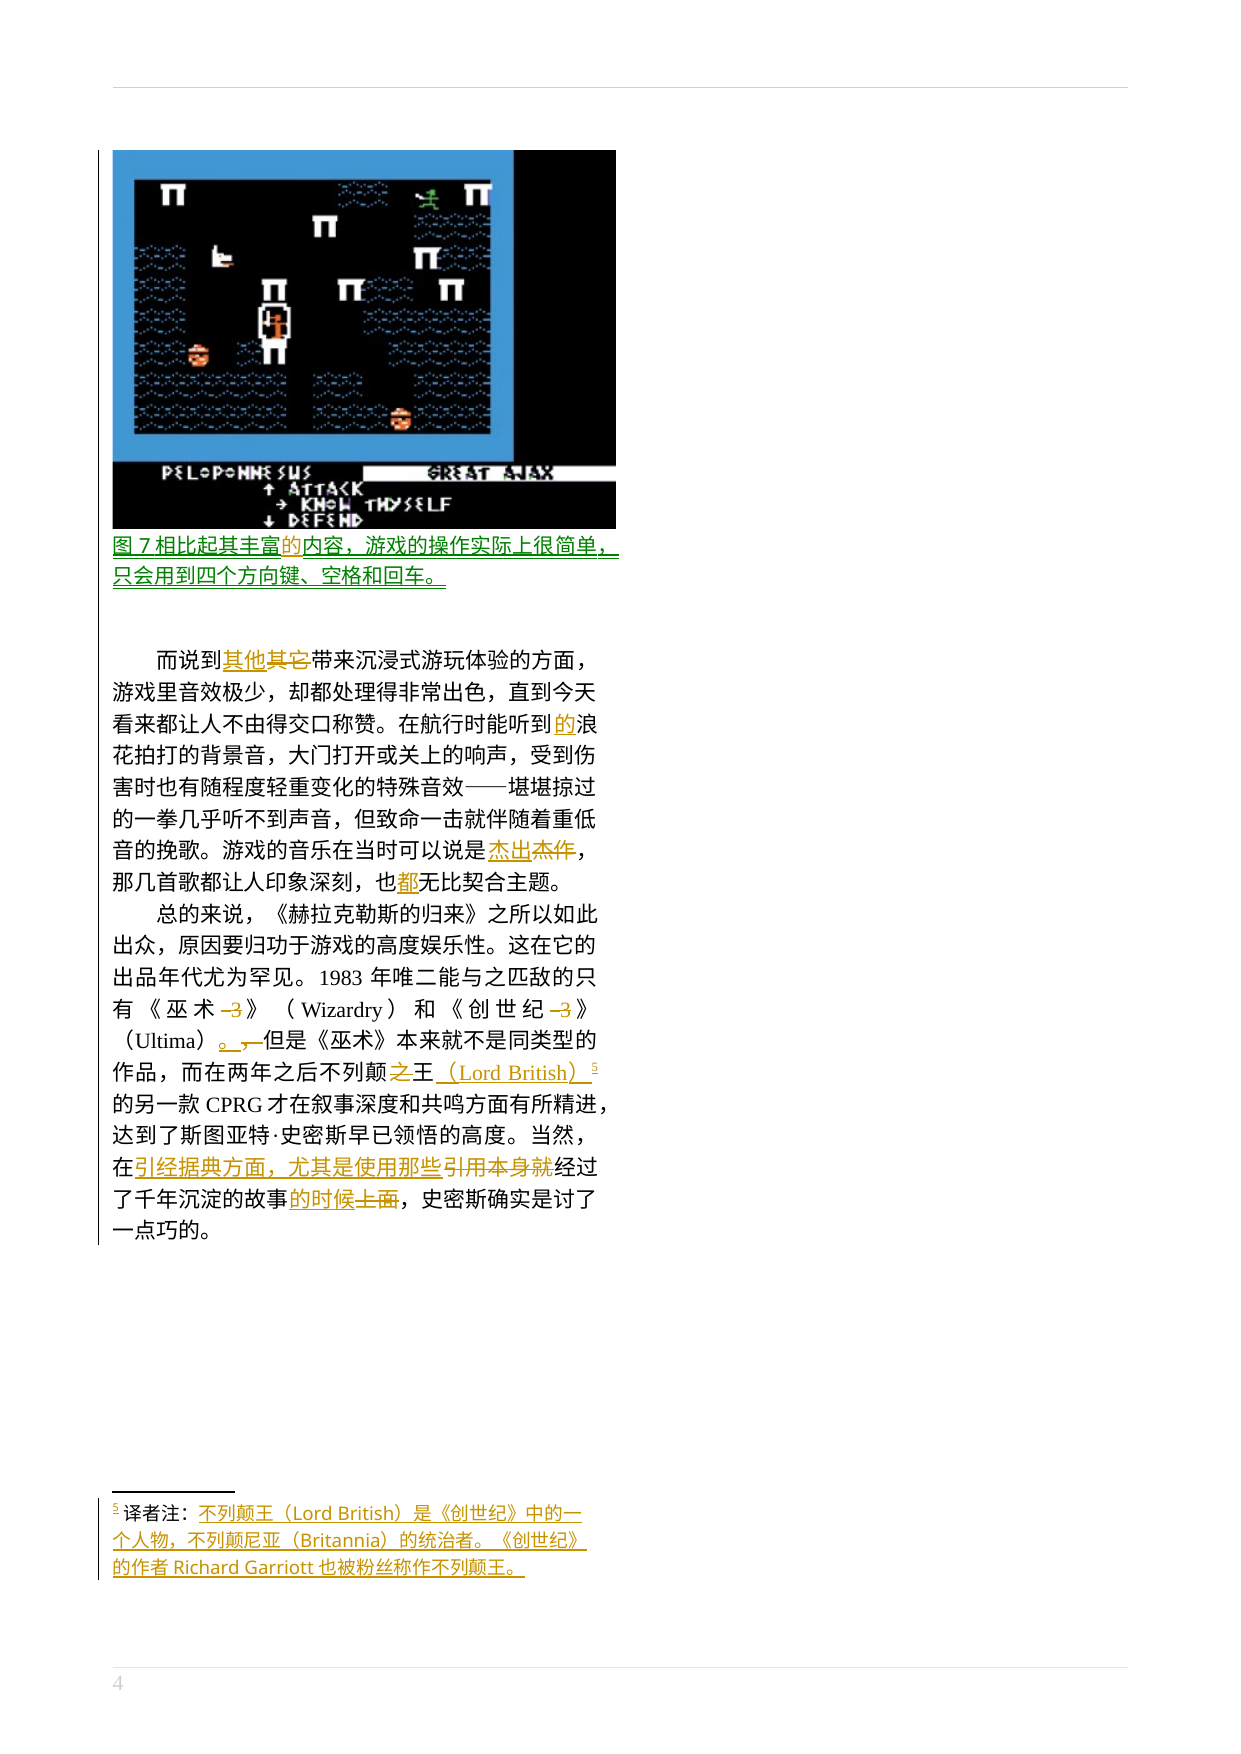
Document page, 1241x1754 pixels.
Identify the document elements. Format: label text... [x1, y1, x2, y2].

text 而说到带来沉浸式游玩体验的方面，游戏里音效极少，却都处理得非常出色，直到今天看来都让人不由得交口称赞。在航行时能听到浪花拍打的背景音，大门打开或关上的响声，受到伤害时也有随程度轻重变化的特殊音效——堪堪掠过的一拳几乎听不到声音，但致命一击就伴随着重低音的挽歌。游戏的音乐在当时可以说是，那几首歌都让人印象深刻，也无比契合主题。 [112, 643, 598, 897]
picture [112, 150, 616, 529]
text 总的来说，《赫拉克勒斯的归来》之所以如此出众，原因要归功于游戏的高度娱乐性。这在它的出品年代尤为罕见。1983 年唯二能与之匹敌的只有《巫术》（Wizardry）和《创世纪》（Ultima）但是《巫术》本来就不是同类型的作品，而在两年之后不列颠王的另一款 CPRG才在叙事深度和共鸣方面有所精进，达到了斯图亚特·史密斯早已领悟的高度。当然，在经过了千年沉淀的故事，史密斯确实是讨了一点巧的。 [112, 897, 598, 1245]
